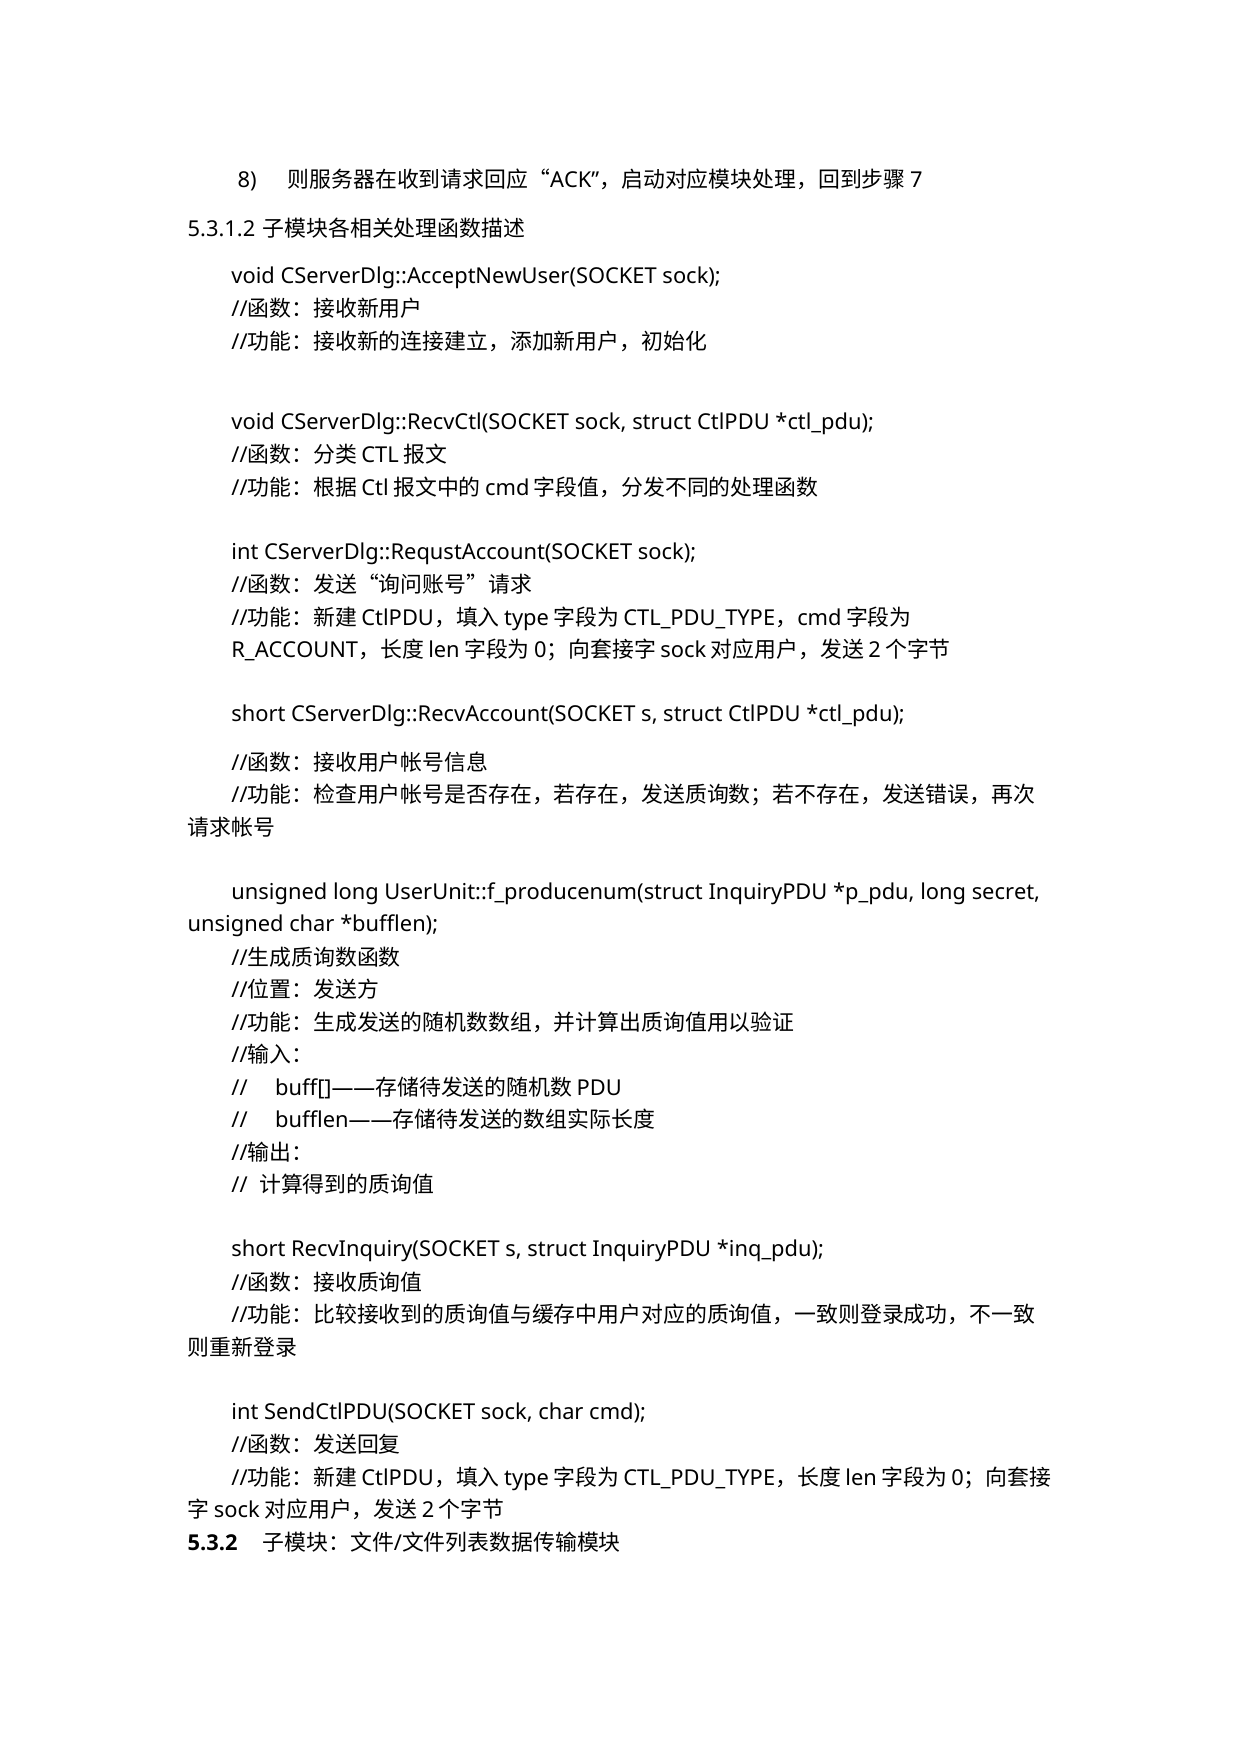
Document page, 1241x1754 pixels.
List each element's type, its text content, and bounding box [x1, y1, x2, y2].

list 则服务器在收到请求回应“ACK”，启动对应模块处理，回到步骤7 [237, 162, 1053, 194]
text //功能：比较接收到的质询值与缓存中用户对应的质询值，一致则登录成功，不一致则重新登录 [187, 1297, 1053, 1362]
text //函数：接收新用户 [187, 291, 1053, 324]
text // 计算得到的质询值 [187, 1167, 1053, 1199]
list 子模块：文件/文件列表数据传输模块 [187, 1524, 1053, 1557]
text // bufflen——存储待发送的数组实际长度 [187, 1102, 1053, 1134]
text //功能：接收新的连接建立，添加新用户，初始化 [231, 324, 1053, 356]
text void CServerDlg::AcceptNewUser(SOCKET sock); [187, 259, 1053, 291]
text //功能：生成发送的随机数数组，并计算出质询值用以验证 [187, 1004, 1053, 1037]
text //函数：接收用户帐号信息 [187, 744, 1053, 777]
text //生成质询数函数 [187, 939, 1053, 972]
text //输出： [187, 1134, 1053, 1167]
text int CServerDlg::RequstAccount(SOCKET sock); [187, 534, 1053, 567]
text //功能：新建CtlPDU，填入type字段为CTL_PDU_TYPE，长度len字段为0；向套接字sock对应用户，发送2个字节 [187, 1459, 1053, 1524]
text //功能：检查用户帐号是否存在，若存在，发送质询数；若不存在，发送错误，再次请求帐号 [187, 777, 1053, 842]
text //输入： [187, 1037, 1053, 1069]
text //函数：分类CTL报文 [187, 437, 1053, 469]
text //函数：发送“询问账号”请求 [231, 567, 1053, 599]
text //函数：发送回复 [187, 1427, 1053, 1459]
text int SendCtlPDU(SOCKET sock, char cmd); [187, 1394, 1053, 1427]
text unsigned long UserUnit::f_producenum(struct InquiryPDU *p_pdu, long secret, unsigned char *bufflen); [187, 874, 1053, 939]
text //功能：根据Ctl报文中的cmd字段值，分发不同的处理函数 [187, 469, 1053, 502]
text //位置：发送方 [187, 972, 1053, 1004]
text //功能：新建CtlPDU，填入type字段为CTL_PDU_TYPE，cmd字段为R_ACCOUNT，长度len字段为0；向套接字sock对应用户，发送2个字节 [231, 599, 1053, 664]
text short CServerDlg::RecvAccount(SOCKET s, struct CtlPDU *ctl_pdu); [187, 697, 1053, 729]
text // buff[]——存储待发送的随机数PDU [187, 1069, 1053, 1102]
text //函数：接收质询值 [187, 1264, 1053, 1297]
list 子模块各相关处理函数描述 [187, 210, 1053, 243]
text short RecvInquiry(SOCKET s, struct InquiryPDU *inq_pdu); [187, 1232, 1053, 1264]
text void CServerDlg::RecvCtl(SOCKET sock, struct CtlPDU *ctl_pdu); [187, 404, 1053, 437]
